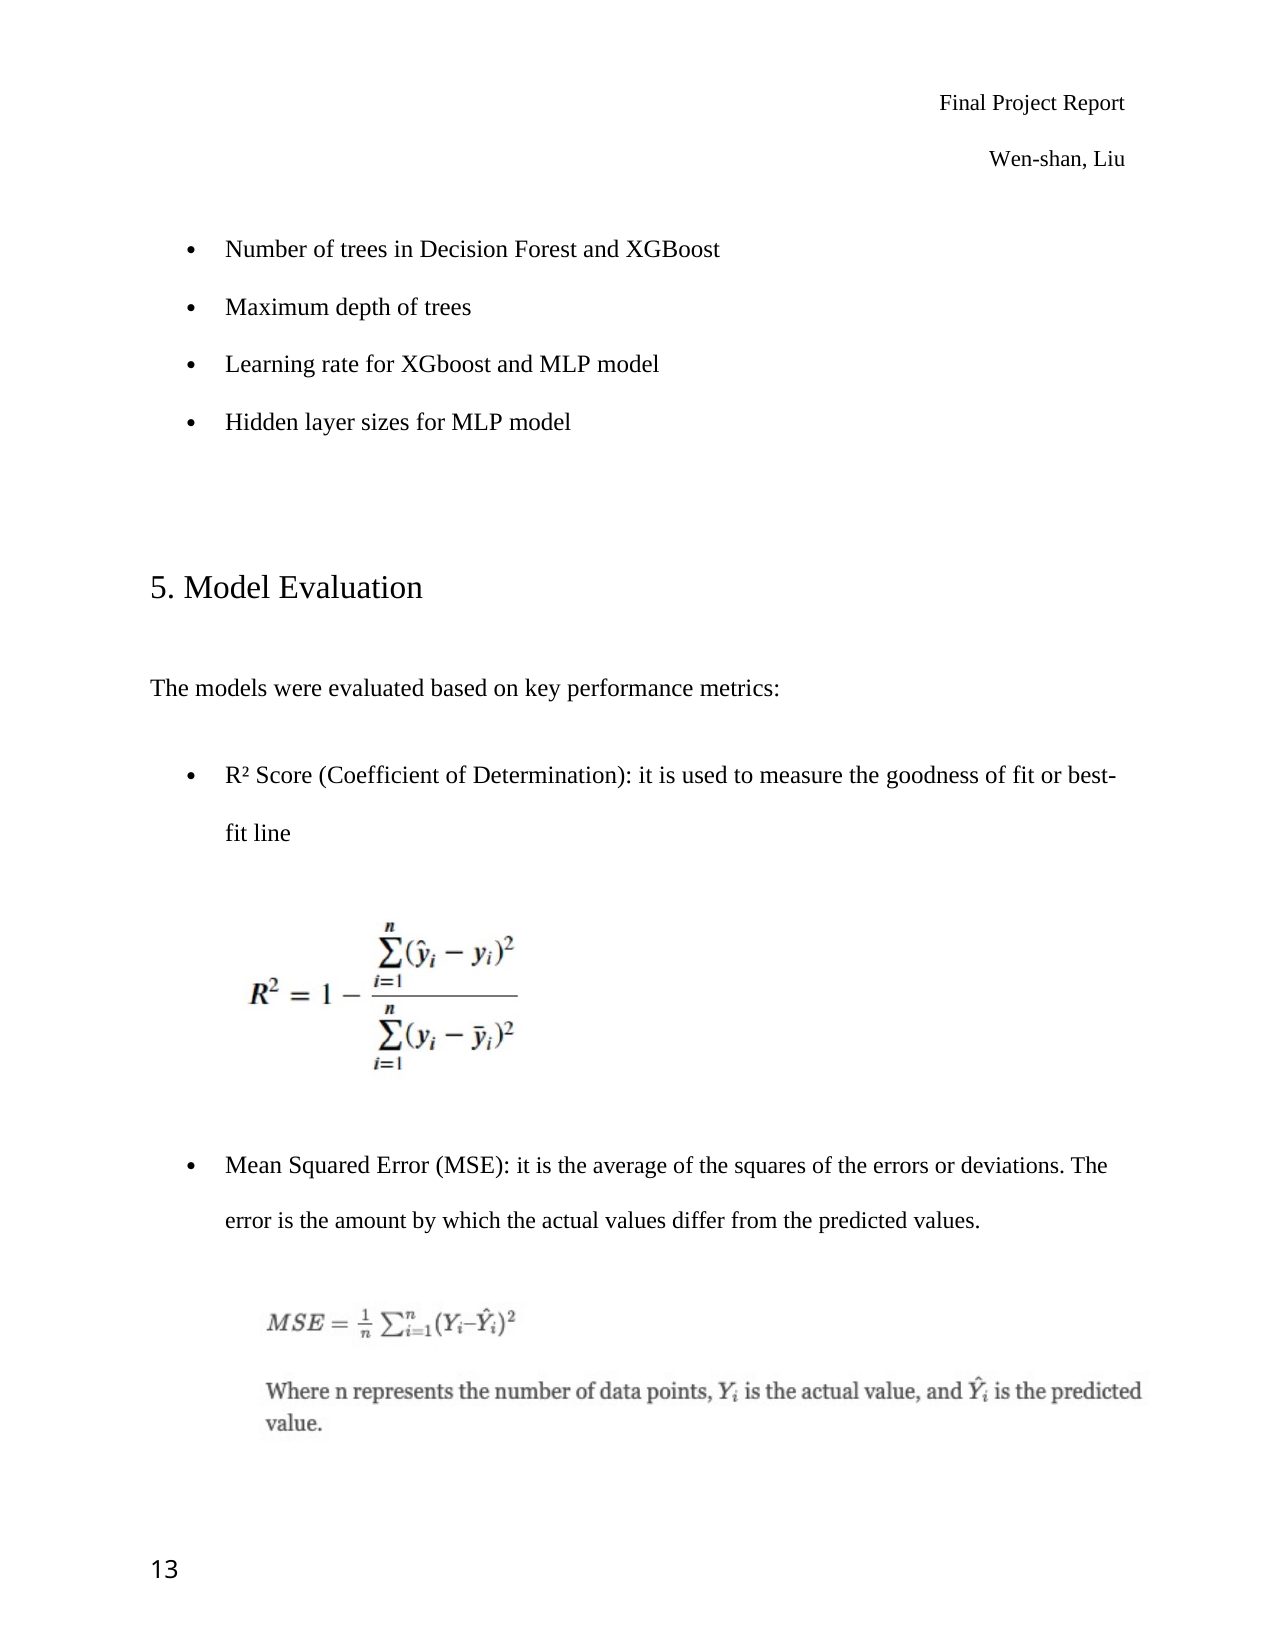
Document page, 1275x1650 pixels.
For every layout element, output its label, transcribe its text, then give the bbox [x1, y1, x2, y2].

list Number of trees in Decision Forest and XGBoost [187, 234, 1125, 263]
picture [225, 1290, 1200, 1463]
picture [225, 904, 563, 1087]
subtitle 5. Model Evaluation [150, 568, 1125, 606]
list Learning rate for XGboost and MLP model [187, 349, 1125, 378]
list Maximum depth of trees [187, 292, 1125, 321]
list Hidden layer sizes for MLP model [187, 407, 1125, 436]
list Mean Squared Error (MSE): it is the average of the squares of the errors or deviations. The error is the amount by which the actual values differ from the predicted values. [187, 1150, 1125, 1234]
text The models were evaluated based on key performance metrics: [150, 673, 1125, 702]
list R² Score (Coefficient of Determination): it is used to measure the goodness of fit or best-fit line [187, 760, 1125, 846]
